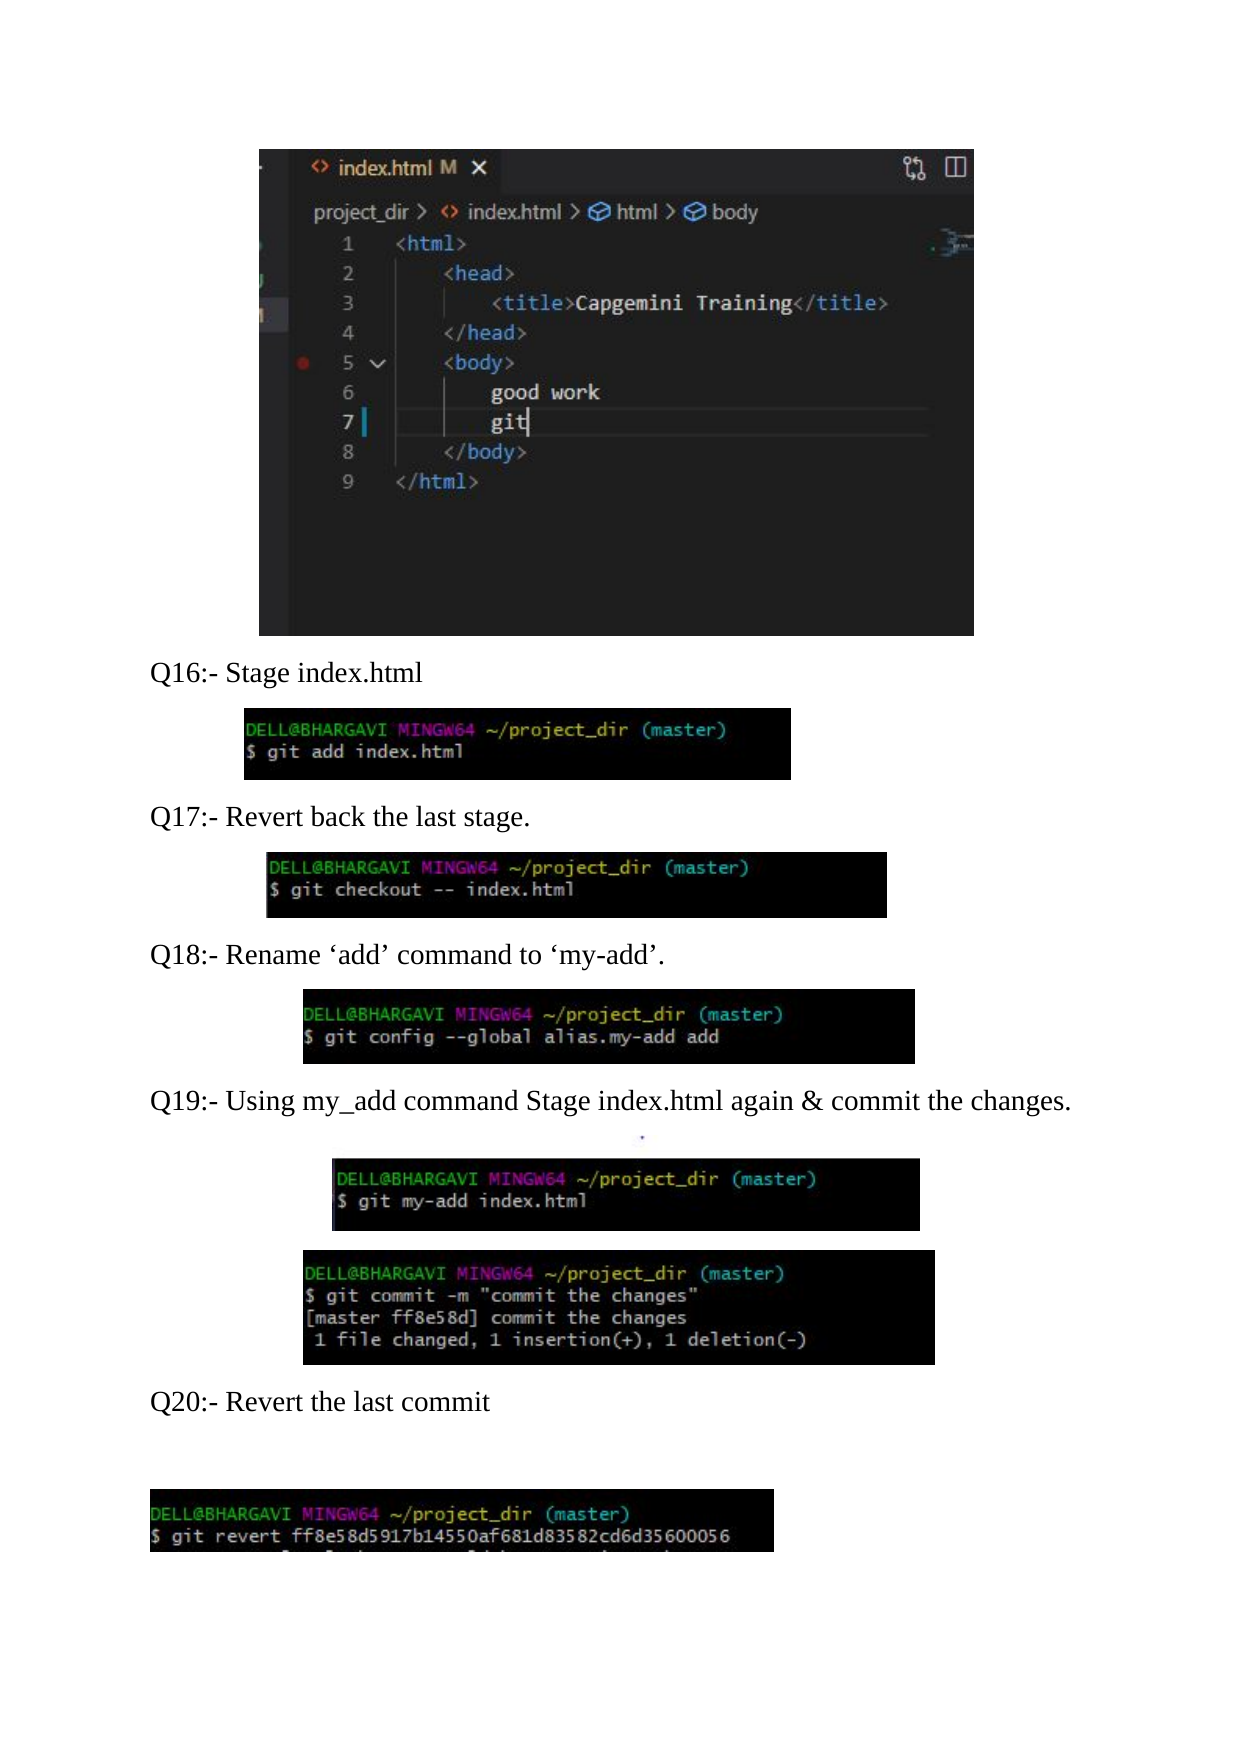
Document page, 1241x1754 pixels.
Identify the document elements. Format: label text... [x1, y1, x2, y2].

picture [150, 1489, 774, 1552]
text Q17:- Revert back the last stage. [150, 799, 1090, 833]
picture [259, 149, 974, 636]
picture [303, 1250, 935, 1365]
picture [266, 852, 887, 918]
text Q20:- Revert the last commit [150, 1384, 1090, 1417]
text Q18:- Rename ‘add’ command to ‘my-add’. [150, 937, 1090, 971]
picture [332, 1135, 920, 1231]
text Q16:- Stage index.html [150, 655, 1090, 689]
picture [303, 989, 915, 1064]
text Q19:- Using my_add command Stage index.html again & commit the changes. [150, 1083, 1090, 1116]
picture [244, 708, 791, 780]
